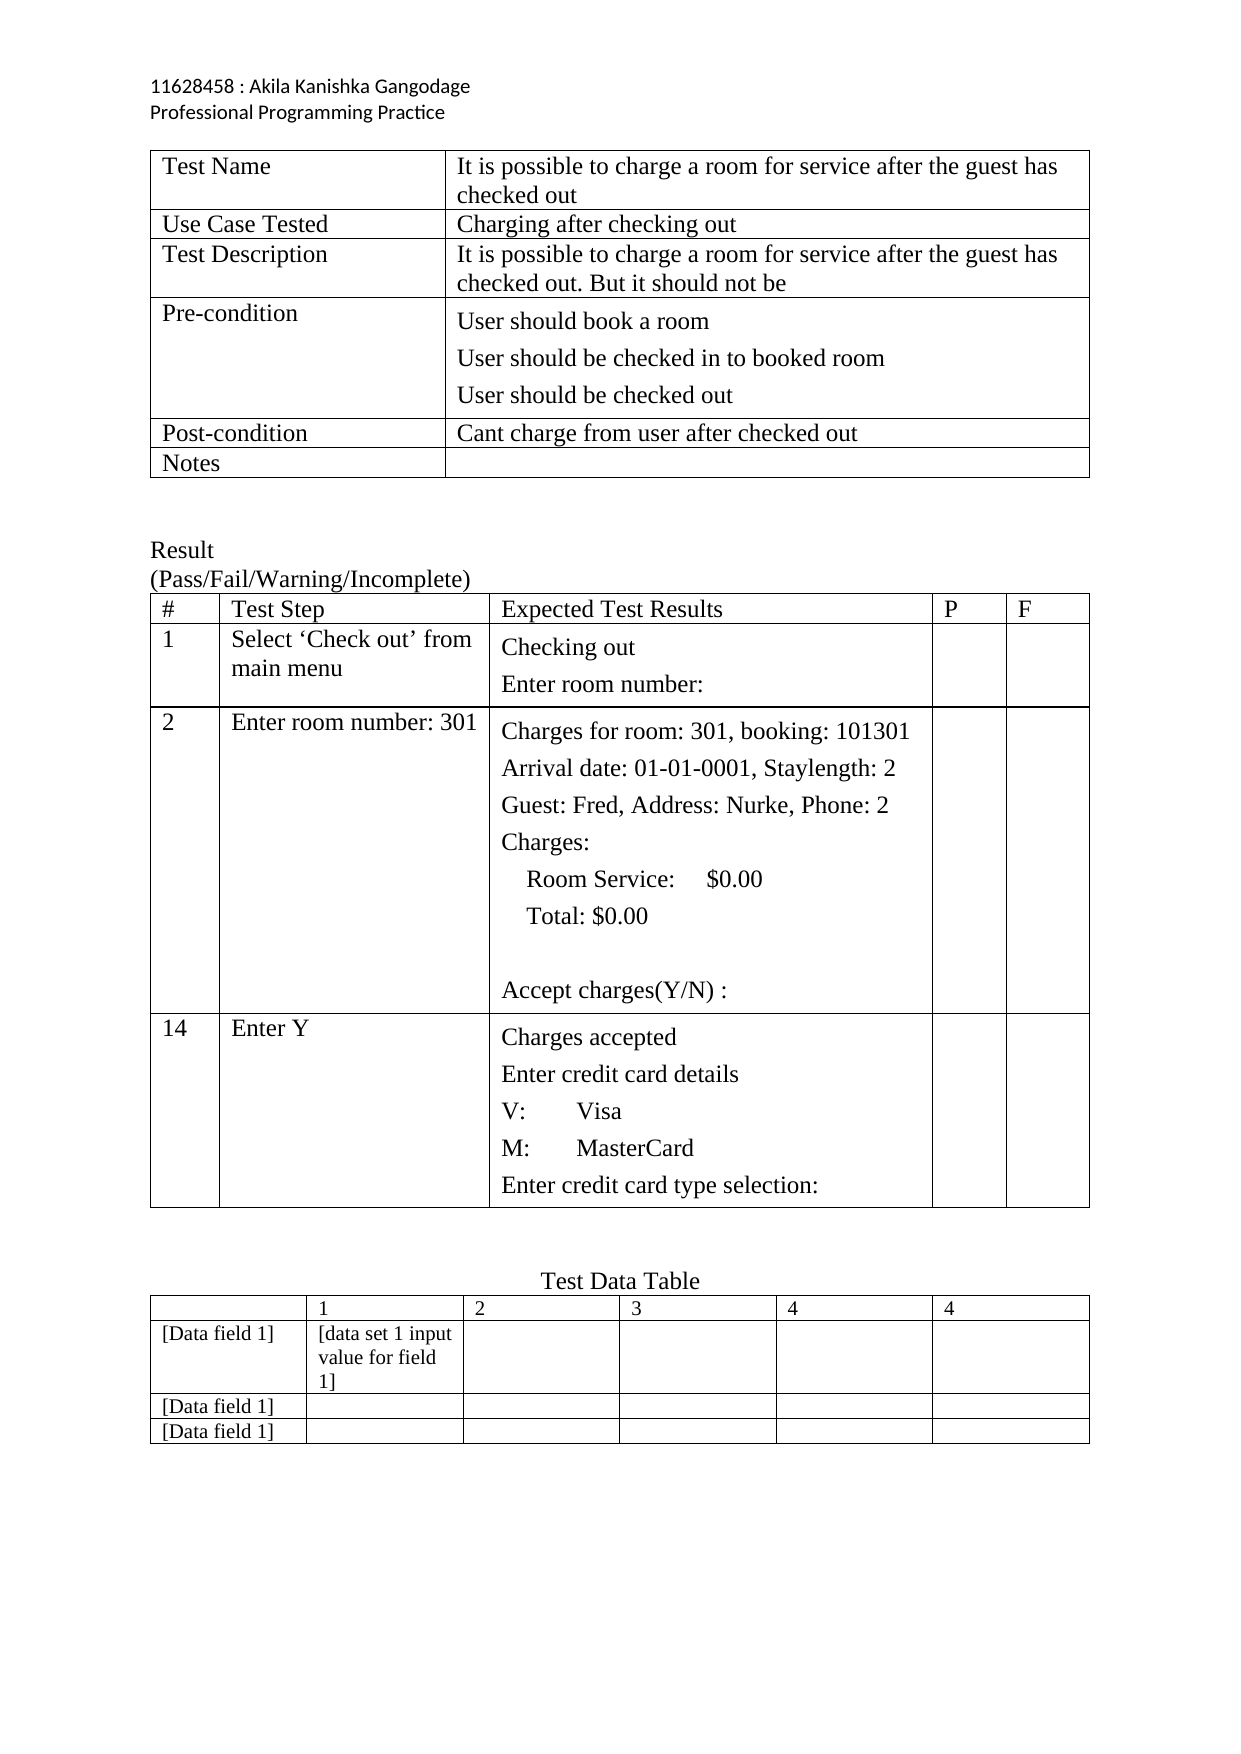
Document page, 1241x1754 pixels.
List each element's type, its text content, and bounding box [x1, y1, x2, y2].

table_header Test Name [151, 151, 445, 208]
table_cell Checking out Enter room number: [490, 624, 932, 706]
table_header It is possible to charge a room for service after the guest has checked out [446, 151, 1089, 208]
table_cell Enter Y [220, 1014, 489, 1207]
table_cell [933, 1394, 1089, 1418]
table_cell 2 [151, 708, 219, 1012]
table_cell Charging after checking out [446, 210, 1089, 238]
table_cell [464, 1321, 619, 1393]
text Result [150, 536, 1090, 564]
table_cell Notes [151, 448, 445, 477]
table_header 1 [307, 1296, 463, 1320]
table_cell Select ‘Check out’ from main menu [220, 624, 489, 706]
table_cell Test Description [151, 239, 445, 297]
table_cell [777, 1419, 932, 1443]
table_cell [777, 1321, 932, 1393]
table_cell [620, 1321, 776, 1393]
table_cell [933, 1014, 1006, 1207]
table_cell [1007, 708, 1089, 1012]
table_header # [151, 594, 219, 623]
table_cell Enter room number: 301 [220, 708, 489, 1012]
table_header Expected Test Results [490, 594, 932, 623]
table_cell [1007, 1014, 1089, 1207]
table_cell [307, 1394, 463, 1418]
table_cell [Data field 1] [151, 1321, 306, 1393]
table_cell 14 [151, 1014, 219, 1207]
table_cell Charges for room: 301, booking: 101301 Arrival date: 01-01-0001, Staylength: 2 Guest: Fred, Address: Nurke, Phone: 2 Charges: Room Service: $0.00 Total: $0.00 Accept charges(Y/N) : [490, 708, 932, 1012]
table_cell [464, 1419, 619, 1443]
table_header F [1007, 594, 1089, 623]
table_cell [1007, 624, 1089, 706]
table_cell It is possible to charge a room for service after the guest has checked out. But it should not be [446, 239, 1089, 297]
table_cell [933, 708, 1006, 1012]
text Test Data Table [150, 1208, 1090, 1294]
table_cell Post-condition [151, 419, 445, 447]
table_cell Pre-condition [151, 298, 445, 417]
table_cell Cant charge from user after checked out [446, 419, 1089, 447]
table_header 3 [620, 1296, 776, 1320]
table_cell Use Case Tested [151, 210, 445, 238]
table_cell [data set 1 input value for field 1] [307, 1321, 463, 1393]
table_header P [933, 594, 1006, 623]
table_cell [620, 1394, 776, 1418]
table_cell [Data field 1] [151, 1394, 306, 1418]
table_cell 1 [151, 624, 219, 706]
table_cell [933, 1321, 1089, 1393]
table_header Test Step [220, 594, 489, 623]
table_cell [777, 1394, 932, 1418]
table_cell Charges accepted Enter credit card details V: Visa M: MasterCard Enter credit card type selection: [490, 1014, 932, 1207]
text (Pass/Fail/Warning/Incomplete) [150, 564, 1090, 593]
table_cell [620, 1419, 776, 1443]
table_cell User should book a room User should be checked in to booked room User should be checked out [446, 298, 1089, 417]
table_header 4 [933, 1296, 1089, 1320]
table_cell [Data field 1] [151, 1419, 306, 1443]
table_cell [933, 1419, 1089, 1443]
table_cell [446, 448, 1089, 477]
table_header [151, 1296, 306, 1320]
table_cell [464, 1394, 619, 1418]
table_header 2 [464, 1296, 619, 1320]
table_header 4 [777, 1296, 932, 1320]
table_cell [933, 624, 1006, 706]
table_cell [307, 1419, 463, 1443]
